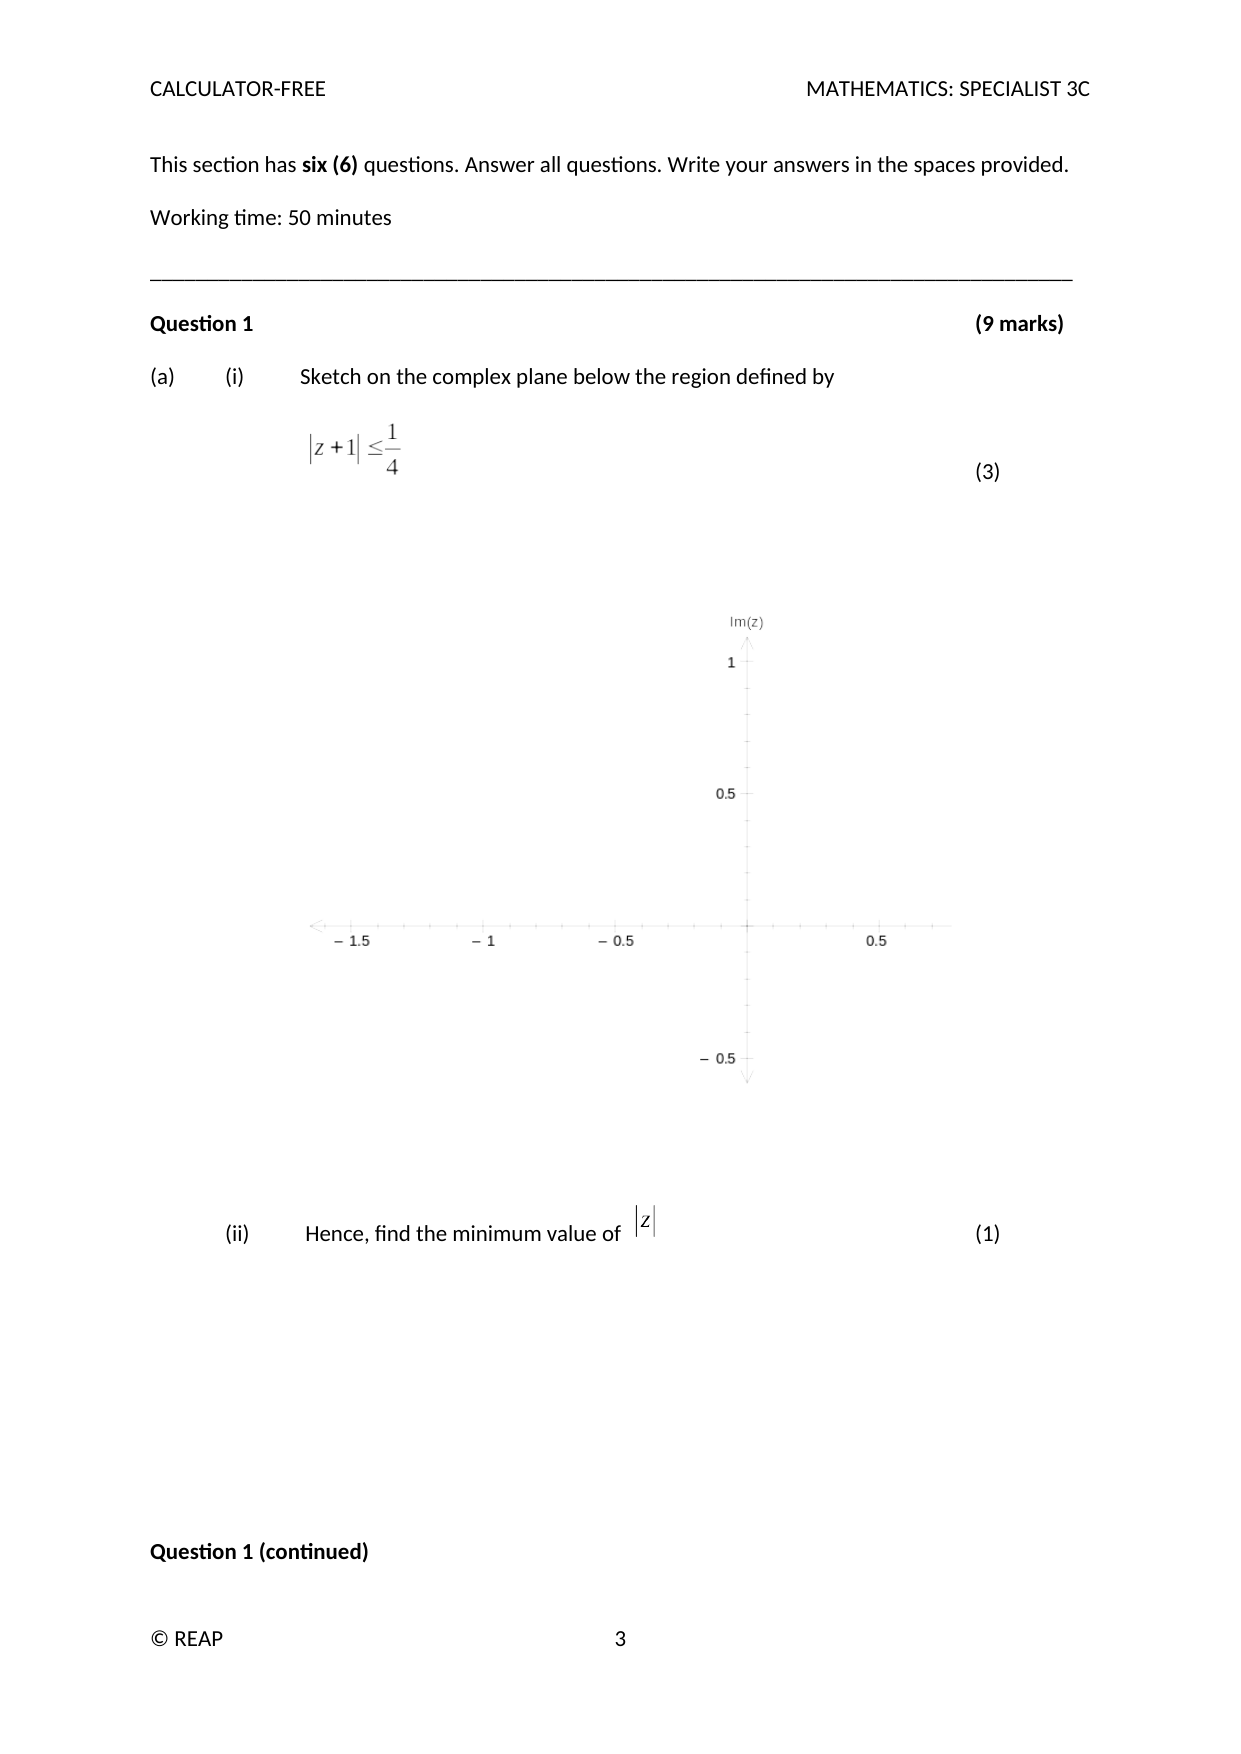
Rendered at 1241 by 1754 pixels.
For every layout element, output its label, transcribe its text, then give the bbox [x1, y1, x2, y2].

text Question 1 (continued) [150, 1537, 1090, 1565]
text This section has six (6) questions. Answer all questions. Write your answers in the spaces provided. [150, 150, 1090, 178]
text _________________________________________________________________________________ [150, 256, 1090, 284]
text (a) (i) Sketch on the complex plane below the region defined by [150, 362, 1090, 390]
text (3) [225, 415, 1090, 485]
text (ii) Hence, find the minimum value of (1) [150, 1200, 1090, 1247]
text Question 1 (9 marks) [150, 309, 1090, 337]
text Working time: 50 minutes [150, 203, 1090, 231]
